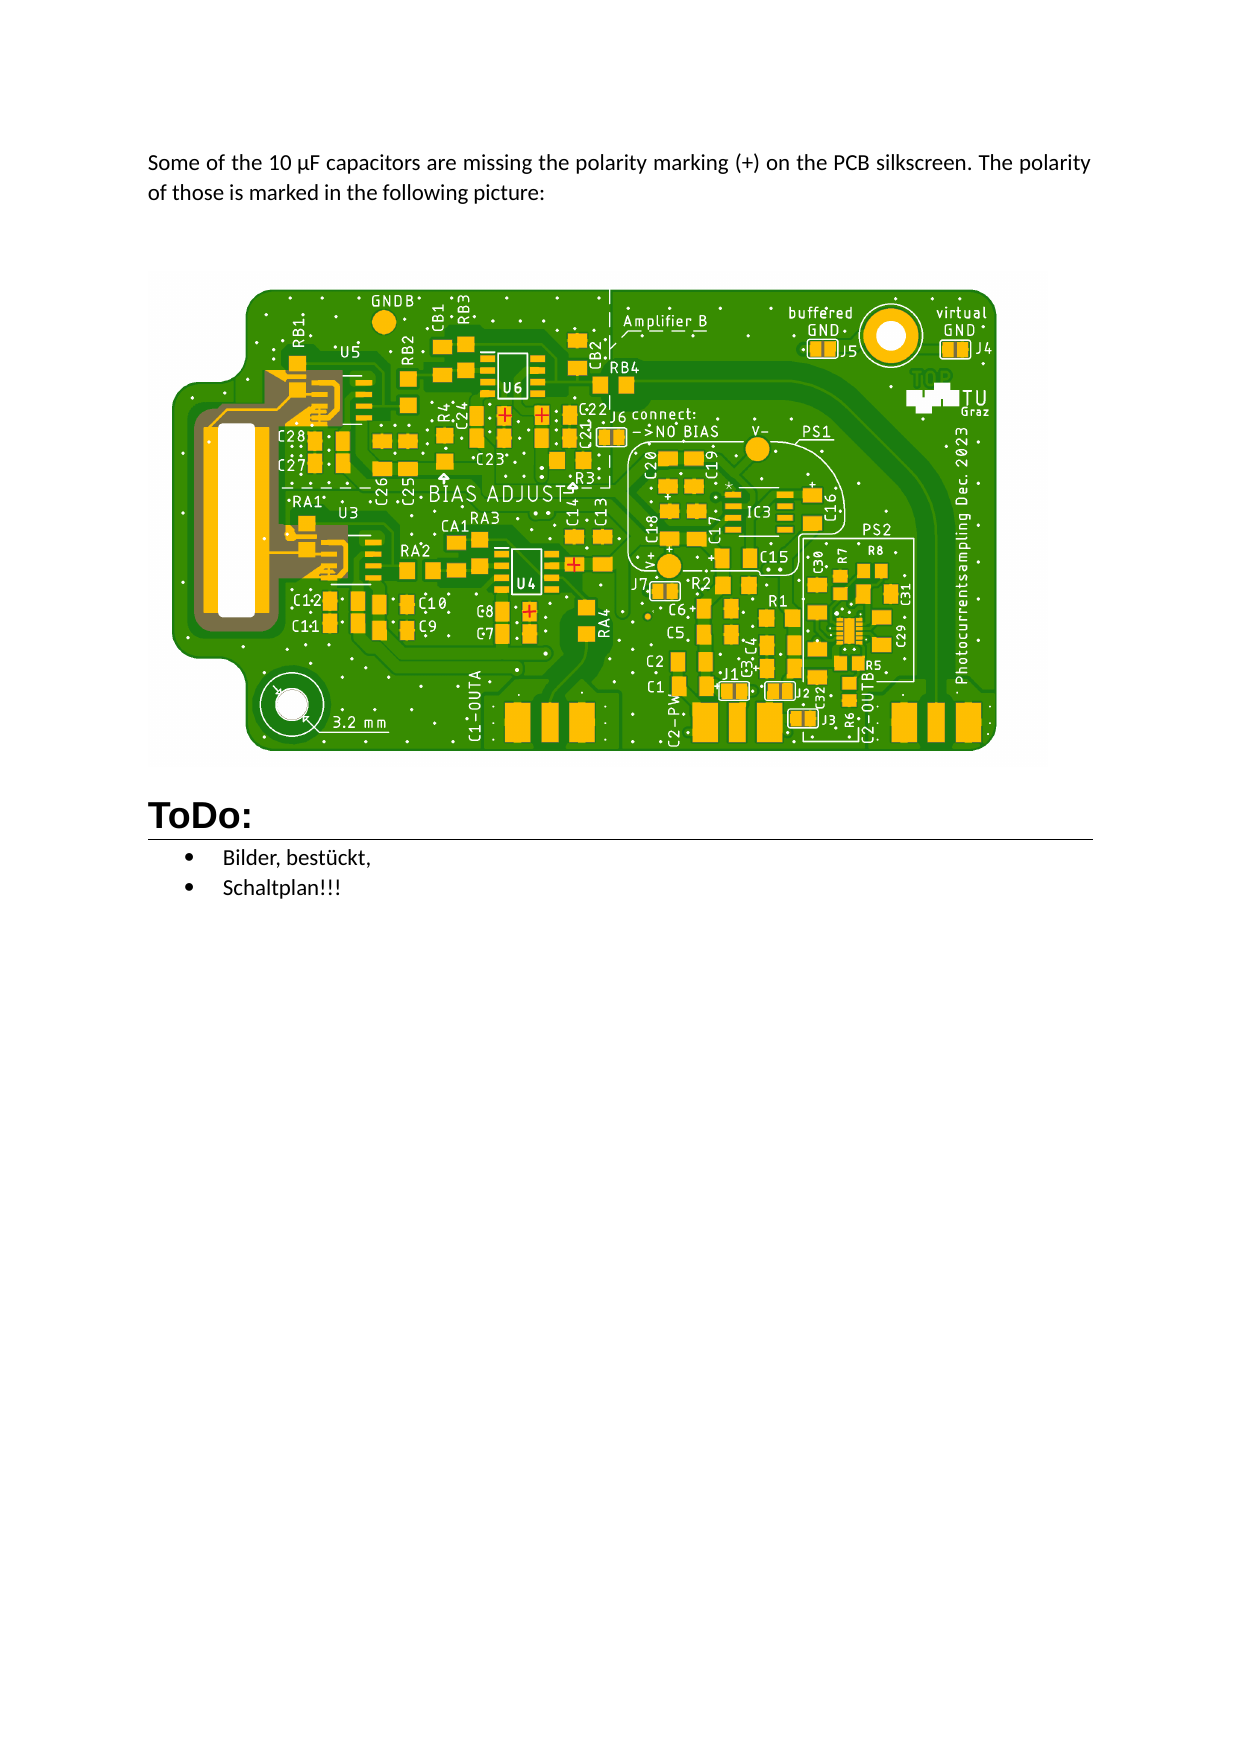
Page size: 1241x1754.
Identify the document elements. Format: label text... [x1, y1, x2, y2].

list Bilder, bestückt, [185, 843, 1093, 871]
list Schaltplan!!! [185, 873, 1093, 901]
subtitle ToDo: [148, 793, 1093, 839]
text Some of the 10 µF capacitors are missing the polarity marking (+) on the PCB silkscreen. The polarity of those is marked in the following picture: [148, 148, 1093, 206]
picture [147, 271, 1048, 767]
